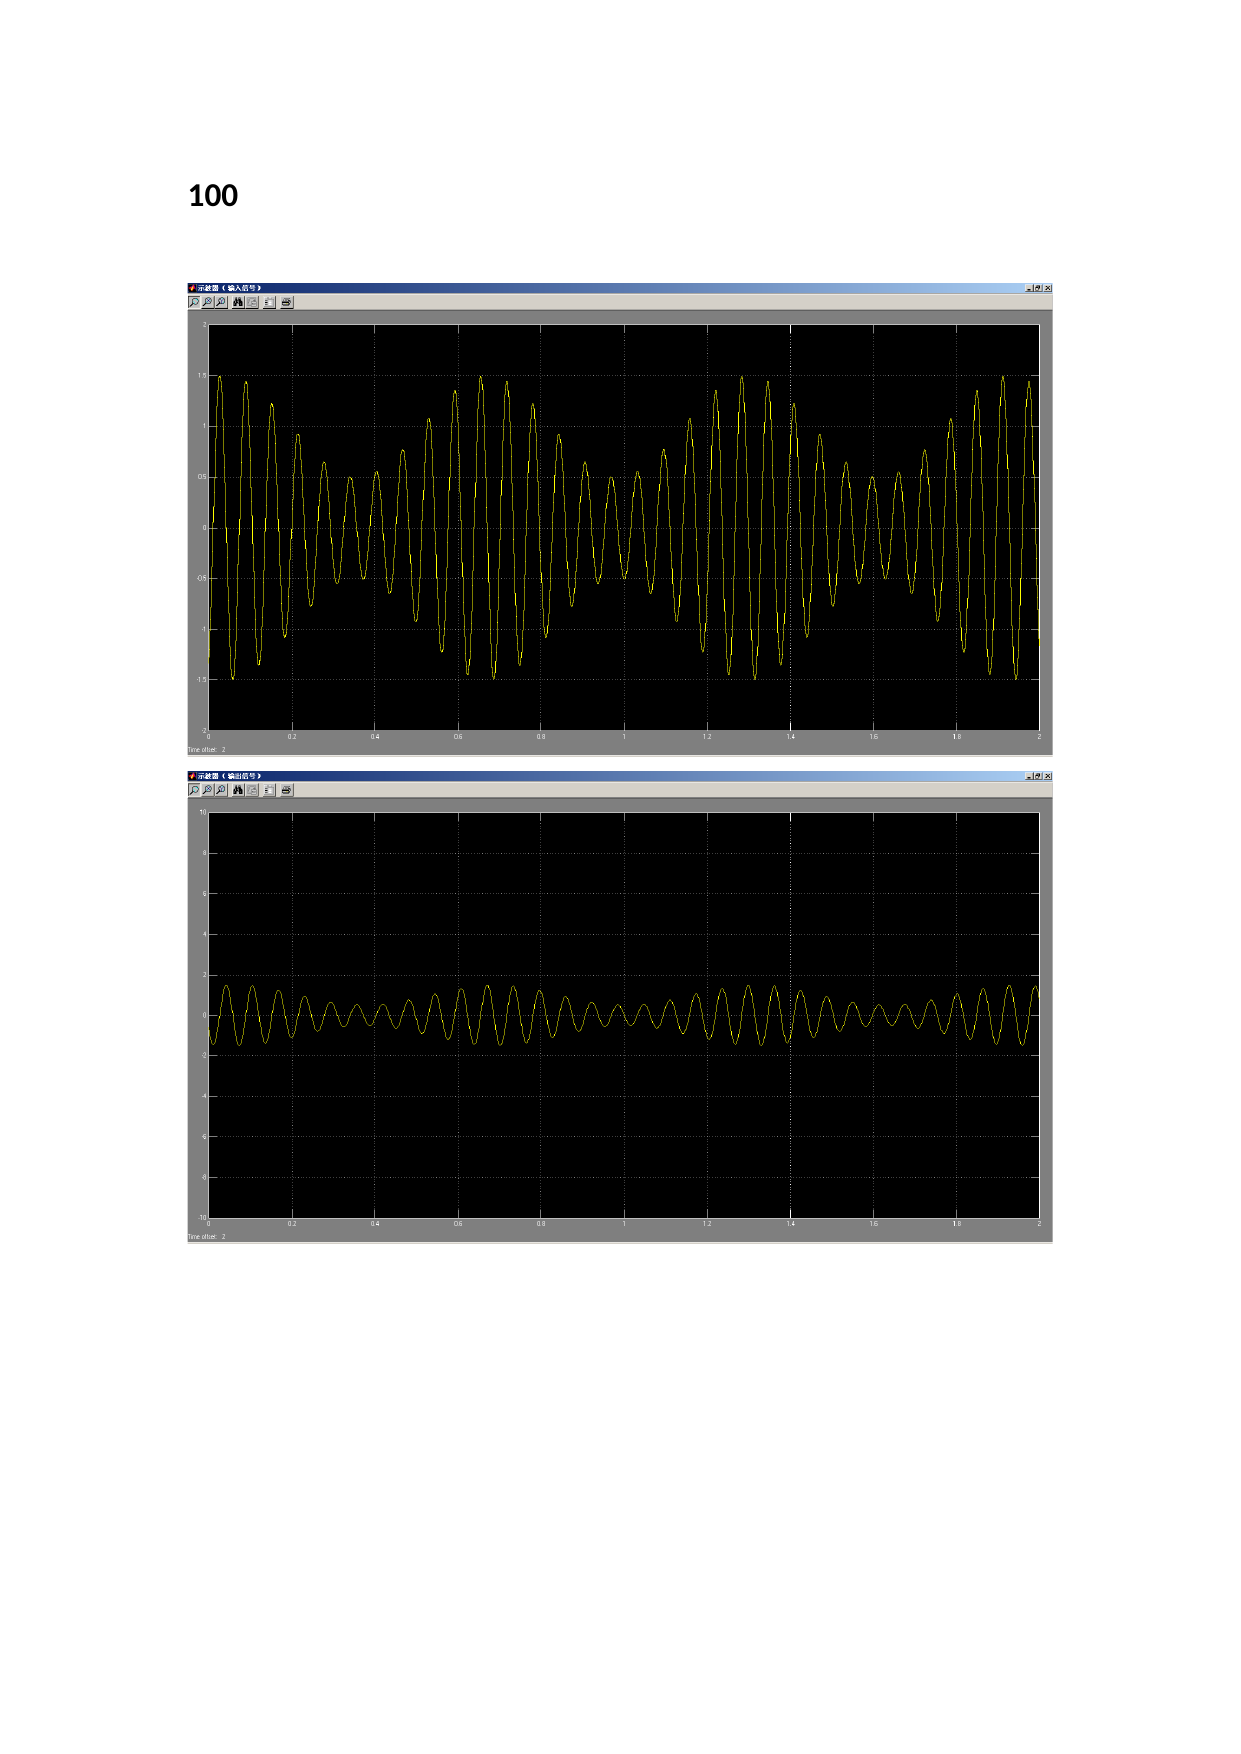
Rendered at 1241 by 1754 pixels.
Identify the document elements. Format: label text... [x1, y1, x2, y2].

subtitle 100 [187, 162, 1053, 227]
picture [187, 771, 1053, 1244]
picture [187, 283, 1053, 757]
